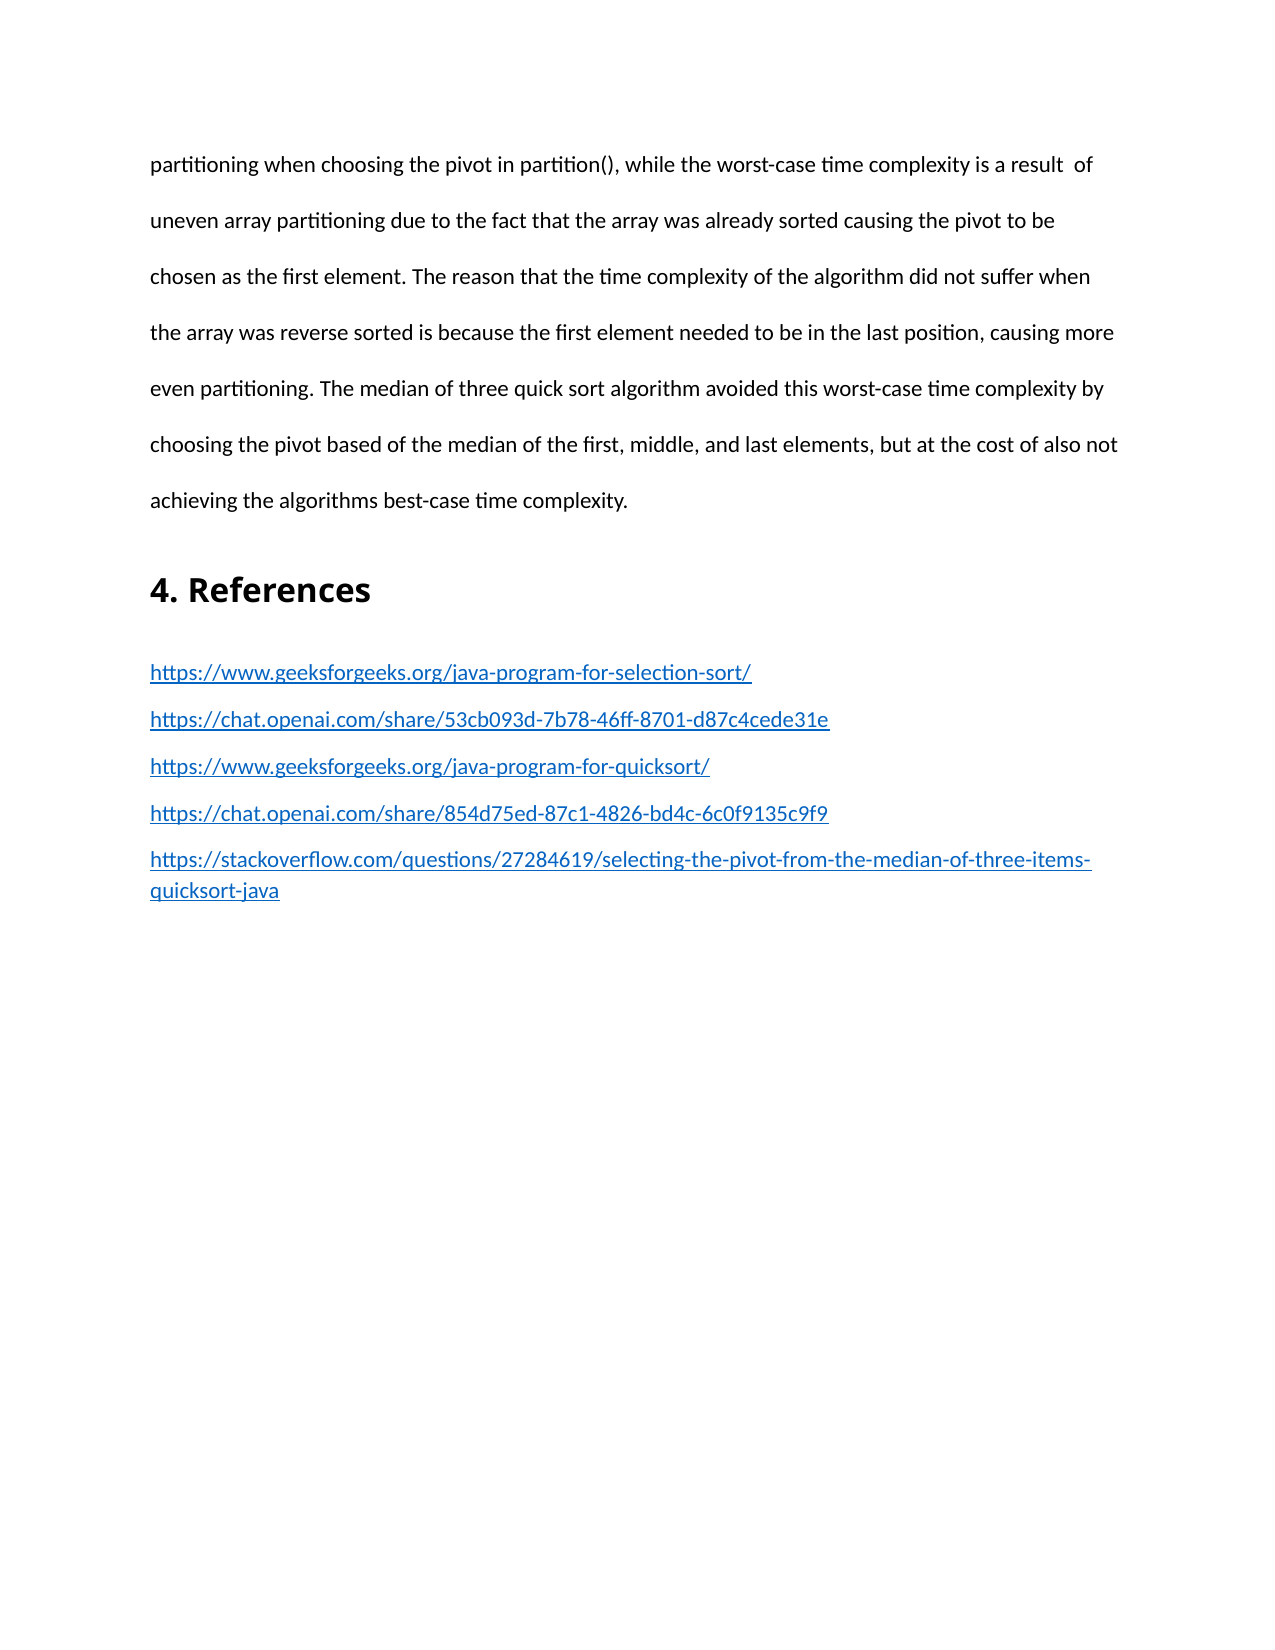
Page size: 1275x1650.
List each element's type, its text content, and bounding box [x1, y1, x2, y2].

text https://stackoverflow.com/questions/27284619/selecting-the-pivot-from-the-median-of-three-items-quicksort-java [150, 846, 1125, 904]
text https://chat.openai.com/share/53cb093d-7b78-46ff-8701-d87c4cede31e [150, 705, 1125, 733]
text https://chat.openai.com/share/854d75ed-87c1-4826-bd4c-6c0f9135c9f9 [150, 799, 1125, 827]
subtitle References [150, 567, 1125, 613]
text https://www.geeksforgeeks.org/java-program-for-selection-sort/ [150, 658, 1125, 686]
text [150, 150, 1125, 514]
text https://www.geeksforgeeks.org/java-program-for-quicksort/ [150, 752, 1125, 780]
